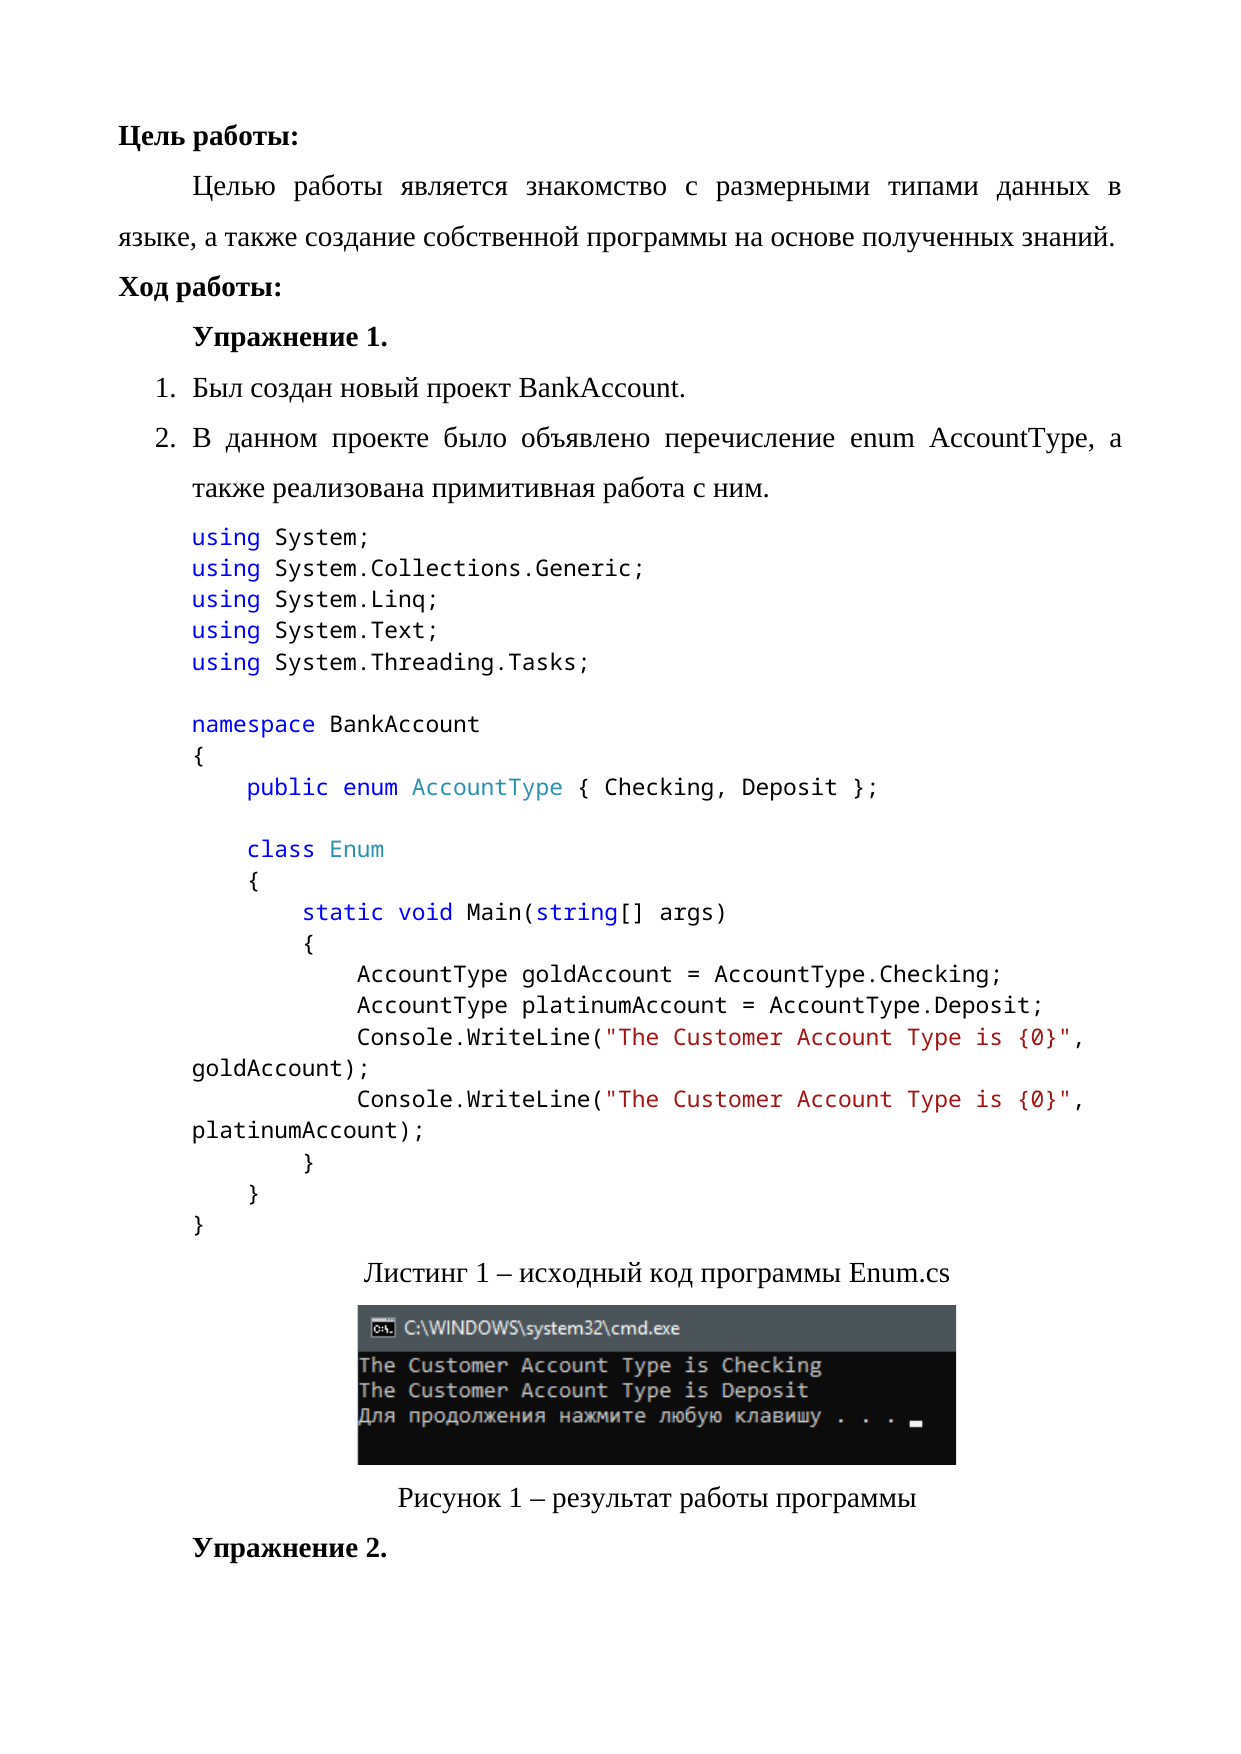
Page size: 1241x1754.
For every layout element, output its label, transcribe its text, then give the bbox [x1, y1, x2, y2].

text using System.Threading.Tasks; [192, 646, 1122, 677]
text static void Main(string[] args) [192, 896, 1122, 927]
text Листинг 1 – исходный код программы Enum.cs [192, 1255, 1122, 1288]
text using System; [192, 521, 1122, 552]
text public enum AccountType { Checking, Deposit }; [192, 771, 1122, 802]
text using System.Collections.Generic; [192, 552, 1122, 583]
text Упражнение 2. [192, 1530, 1122, 1564]
text Цель работы: [118, 118, 1122, 152]
text Ход работы: [118, 269, 1122, 303]
text } [192, 1177, 1122, 1208]
text AccountType platinumAccount = AccountType.Deposit; [192, 989, 1122, 1021]
text namespace BankAccount [192, 708, 1122, 739]
picture [357, 1305, 957, 1465]
text Упражнение 1. [118, 319, 1122, 353]
text { [192, 739, 1122, 771]
list В данном проекте было объявлено перечисление enum AccountType, а также реализована примитивная работа с ним. [154, 420, 1122, 504]
text Рисунок 1 – результат работы программы [192, 1480, 1122, 1513]
text using System.Text; [192, 614, 1122, 646]
text { [192, 927, 1122, 958]
text Целью работы является знакомство с размерными типами данных в языке, а также создание собственной программы на основе полученных знаний. [118, 168, 1122, 252]
text AccountType goldAccount = AccountType.Checking; [192, 958, 1122, 989]
text class Enum [192, 833, 1122, 864]
list Был создан новый проект BankAccount. [154, 370, 1122, 403]
text } [192, 1208, 1122, 1239]
text { [192, 864, 1122, 896]
text Console.WriteLine("The Customer Account Type is {0}", platinumAccount); [192, 1083, 1122, 1146]
text Console.WriteLine("The Customer Account Type is {0}", goldAccount); [192, 1021, 1122, 1083]
text using System.Linq; [192, 583, 1122, 614]
text } [192, 1146, 1122, 1177]
